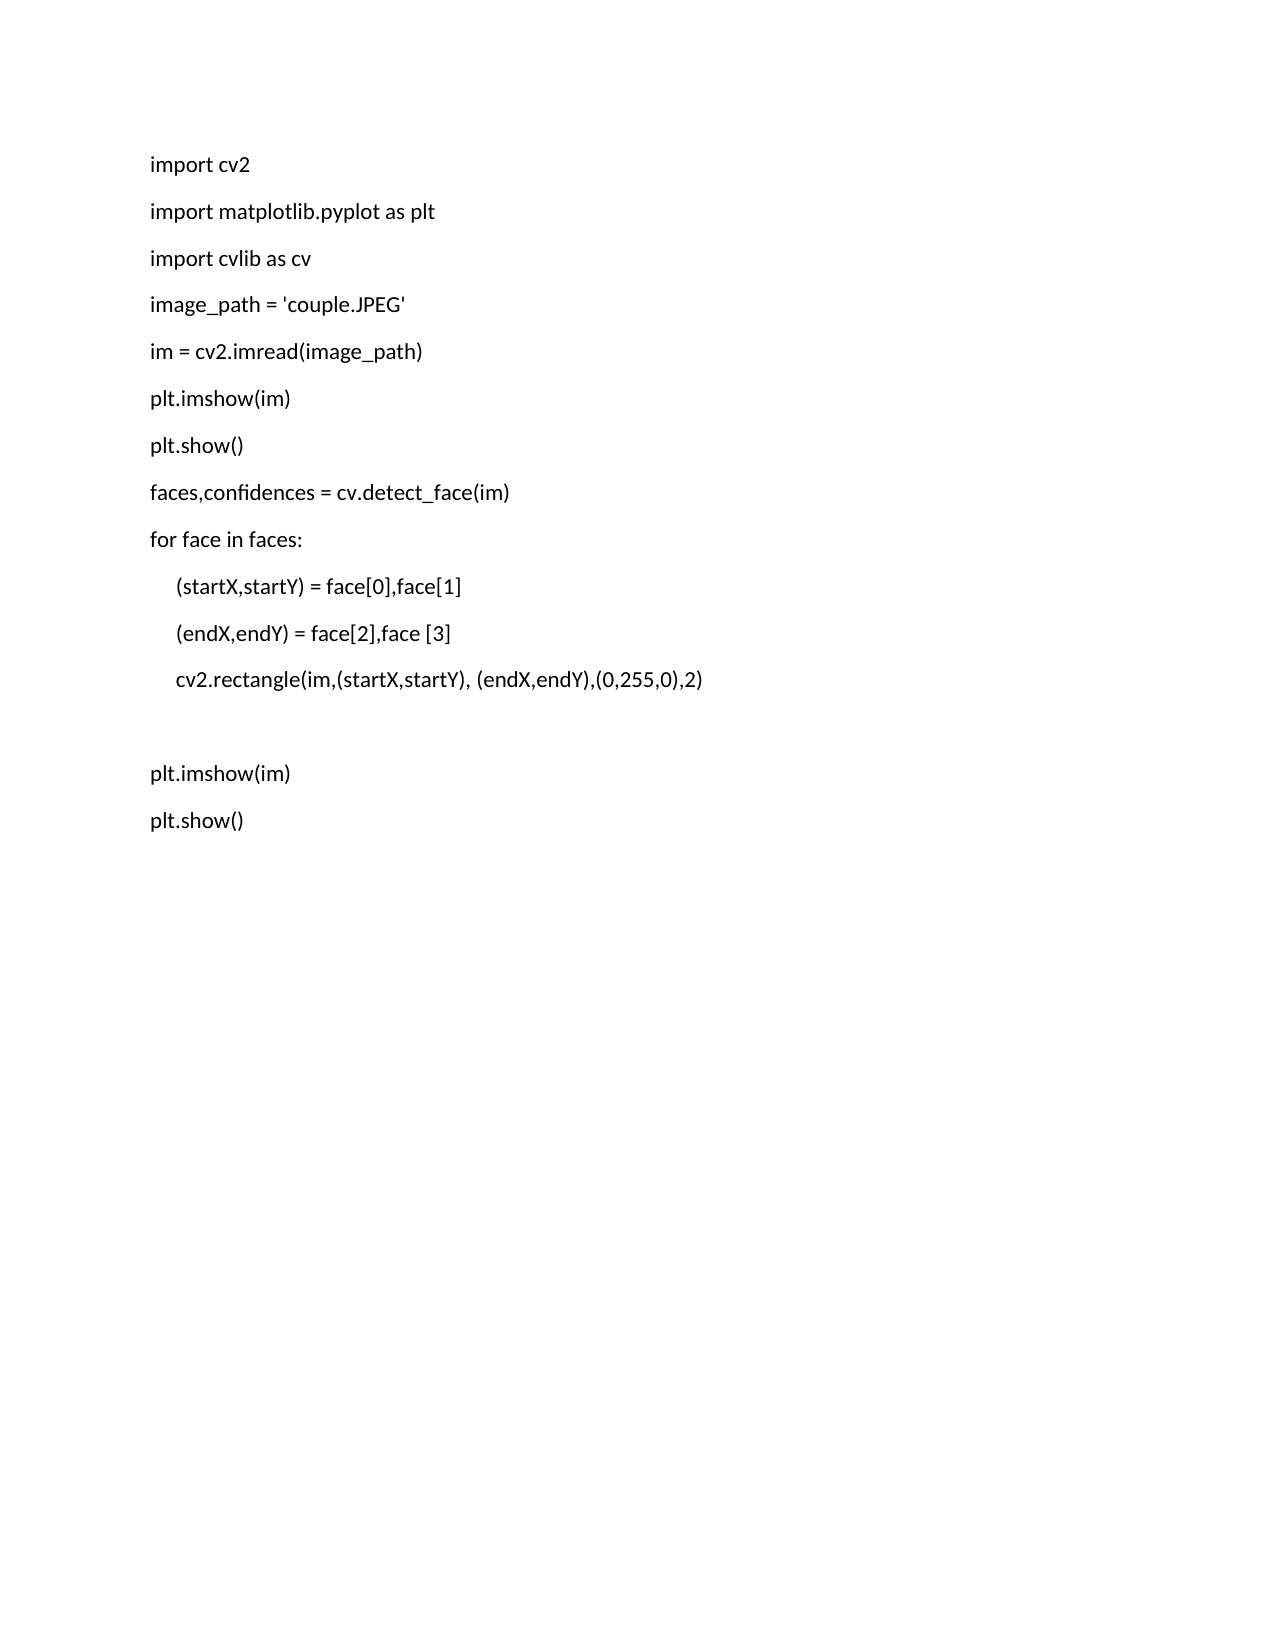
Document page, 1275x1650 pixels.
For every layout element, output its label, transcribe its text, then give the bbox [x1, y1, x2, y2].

text import cvlib as cv [150, 244, 1125, 272]
text image_path = 'couple.JPEG' [150, 291, 1125, 319]
text (endX,endY) = face[2],face [3] [150, 619, 1125, 647]
text plt.imshow(im) [150, 384, 1125, 412]
text (startX,startY) = face[0],face[1] [150, 572, 1125, 600]
text for face in faces: [150, 525, 1125, 553]
text faces,confidences = cv.detect_face(im) [150, 478, 1125, 506]
text cv2.rectangle(im,(startX,startY), (endX,endY),(0,255,0),2) [150, 666, 1125, 694]
text import cv2 [150, 150, 1125, 178]
text plt.imshow(im) [150, 759, 1125, 787]
text plt.show() [150, 431, 1125, 459]
text plt.show() [150, 806, 1125, 834]
text im = cv2.imread(image_path) [150, 337, 1125, 366]
text import matplotlib.pyplot as plt [150, 197, 1125, 225]
